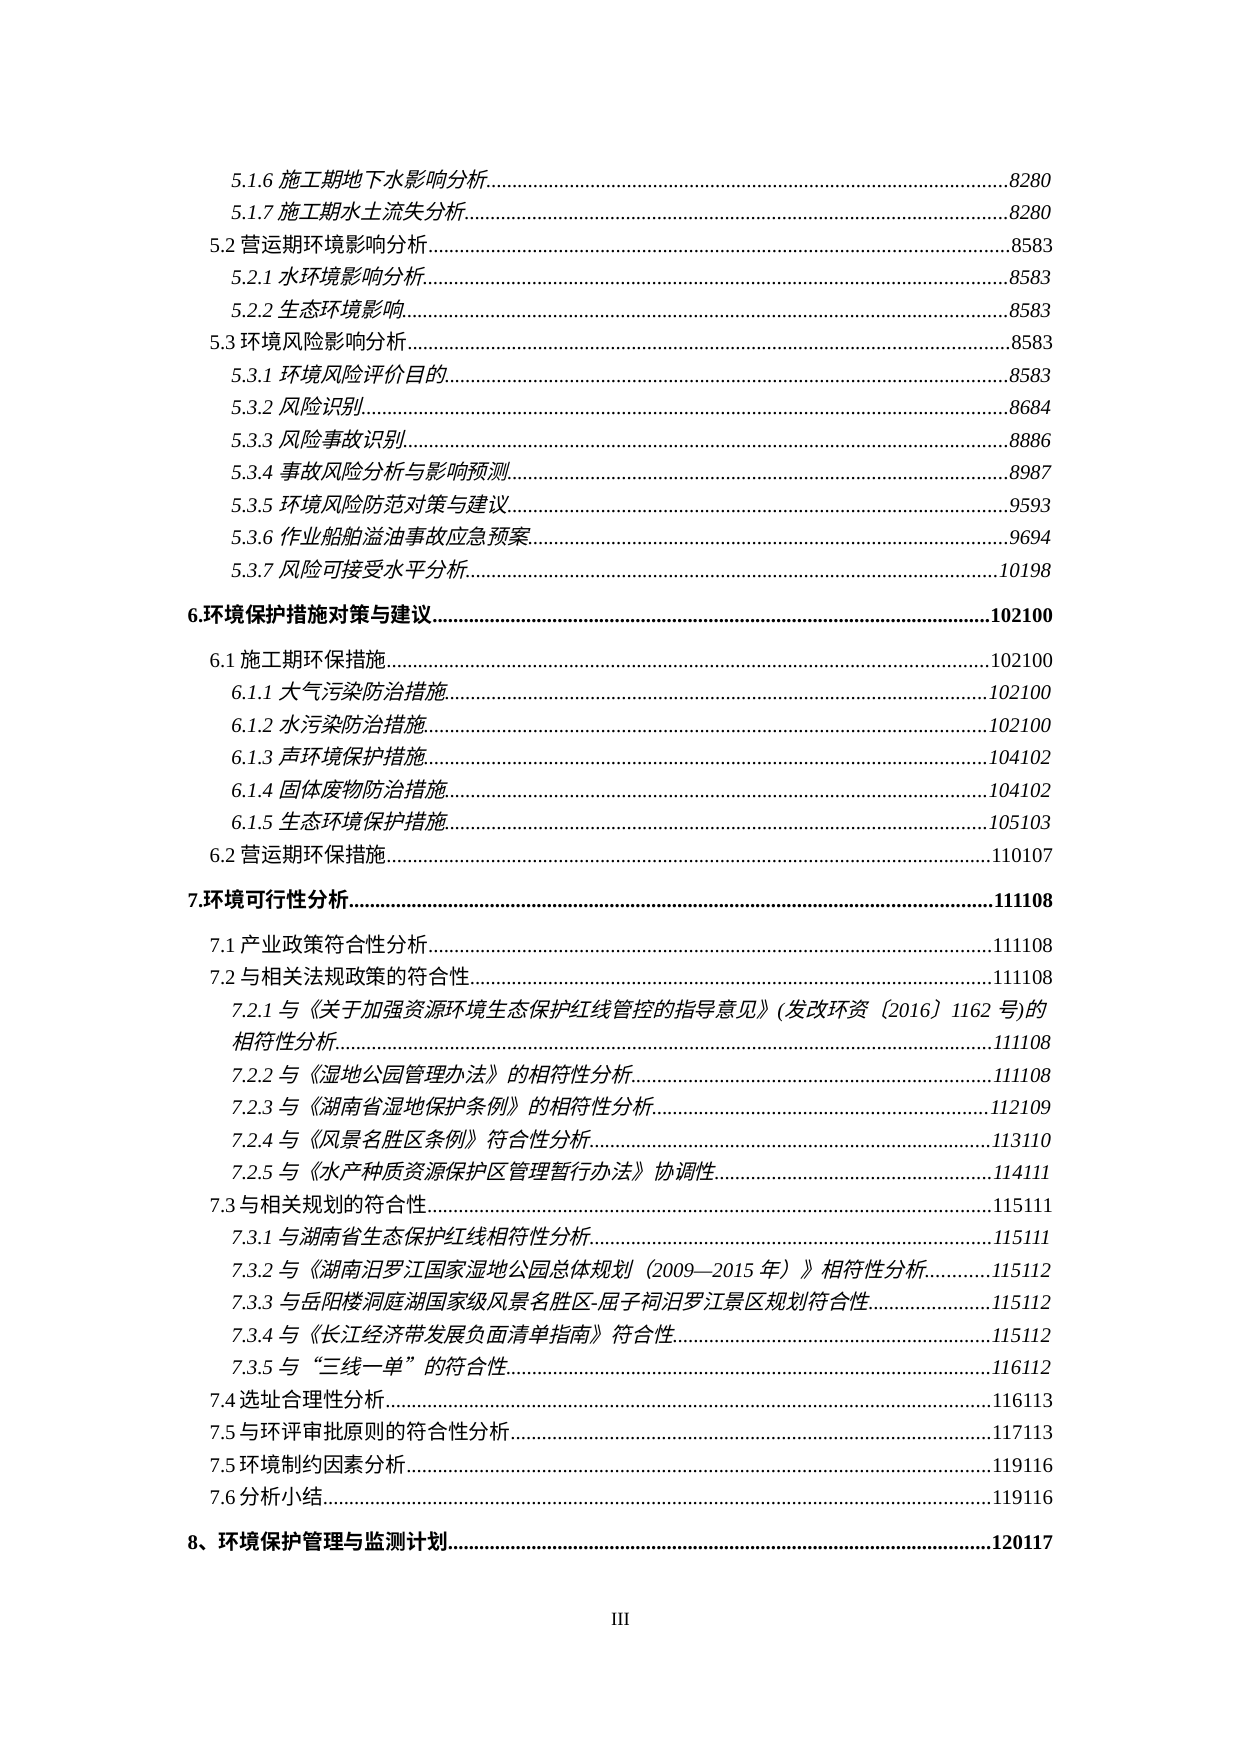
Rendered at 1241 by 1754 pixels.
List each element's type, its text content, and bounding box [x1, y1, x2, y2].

text 5.2.1水环境影响分析 8583 [231, 259, 1053, 292]
text 5.2 营运期环境影响分析 8583 [209, 227, 1053, 259]
text 7.3.2与《湖南汨罗江国家湿地公园总体规划（2009—2015年）》相符性分析 115112 [231, 1252, 1053, 1284]
text 6.1.1 大气污染防治措施 102100 [231, 674, 1053, 707]
text 5.3.4 事故风险分析与影响预测 8987 [231, 454, 1053, 487]
text 7.1 产业政策符合性分析 111108 [209, 927, 1053, 959]
text 7.环境可行性分析 111108 [187, 882, 1053, 914]
text 7.3.5与“三线一单”的符合性 116112 [231, 1349, 1053, 1382]
text 8、环境保护管理与监测计划 120117 [187, 1524, 1053, 1557]
text 5.3.7 风险可接受水平分析 10198 [231, 552, 1053, 584]
text 7.2 与相关法规政策的符合性 111108 [209, 959, 1053, 992]
text 7.5与环评审批原则的符合性分析 117113 [209, 1414, 1053, 1447]
text 5.3.3 风险事故识别 8886 [231, 422, 1053, 454]
text 6.1.2 水污染防治措施 102100 [231, 707, 1053, 739]
text 6.环境保护措施对策与建议 102100 [187, 597, 1053, 629]
text 7.3.3 与岳阳楼洞庭湖国家级风景名胜区-屈子祠汨罗江景区规划符合性 115112 [231, 1284, 1053, 1317]
text 7.4选址合理性分析 116113 [209, 1382, 1053, 1414]
text 5.3 环境风险影响分析 8583 [209, 324, 1053, 357]
text 7.3.1与湖南省生态保护红线相符性分析 115111 [231, 1219, 1053, 1252]
text 6.1 施工期环保措施 102100 [209, 642, 1053, 674]
text 5.2.2生态环境影响 8583 [231, 292, 1053, 324]
text 5.3.6 作业船舶溢油事故应急预案 9694 [231, 519, 1053, 552]
text 5.3.2 风险识别 8684 [231, 389, 1053, 422]
text 7.6分析小结 119116 [209, 1479, 1053, 1512]
text 5.1.6 施工期地下水影响分析 8280 [231, 162, 1053, 194]
text 6.1.4 固体废物防治措施 104102 [231, 772, 1053, 804]
text 6.1.3 声环境保护措施 104102 [231, 739, 1053, 772]
text 7.3与相关规划的符合性 115111 [209, 1187, 1053, 1219]
text 6.1.5 生态环境保护措施 105103 [231, 804, 1053, 837]
text 7.3.4与《长江经济带发展负面清单指南》符合性 115112 [231, 1317, 1053, 1349]
text 5.3.1 环境风险评价目的 8583 [231, 357, 1053, 389]
text 6.2 营运期环保措施 110107 [209, 837, 1053, 869]
text 7.2.1与《关于加强资源环境生态保护红线管控的指导意见》(发改环资〔2016〕1162 号)的相符性分析 111108 [231, 992, 1053, 1057]
text 5.1.7施工期水土流失分析 8280 [231, 194, 1053, 227]
text 7.5环境制约因素分析 119116 [209, 1447, 1053, 1479]
text 5.3.5 环境风险防范对策与建议 9593 [231, 487, 1053, 519]
text 7.2.5与《水产种质资源保护区管理暂行办法》协调性 114111 [231, 1154, 1053, 1187]
text 7.2.2与《湿地公园管理办法》的相符性分析 111108 [231, 1057, 1053, 1089]
text 7.2.4与《风景名胜区条例》符合性分析 113110 [231, 1122, 1053, 1154]
text 7.2.3与《湖南省湿地保护条例》的相符性分析 112109 [231, 1089, 1053, 1122]
